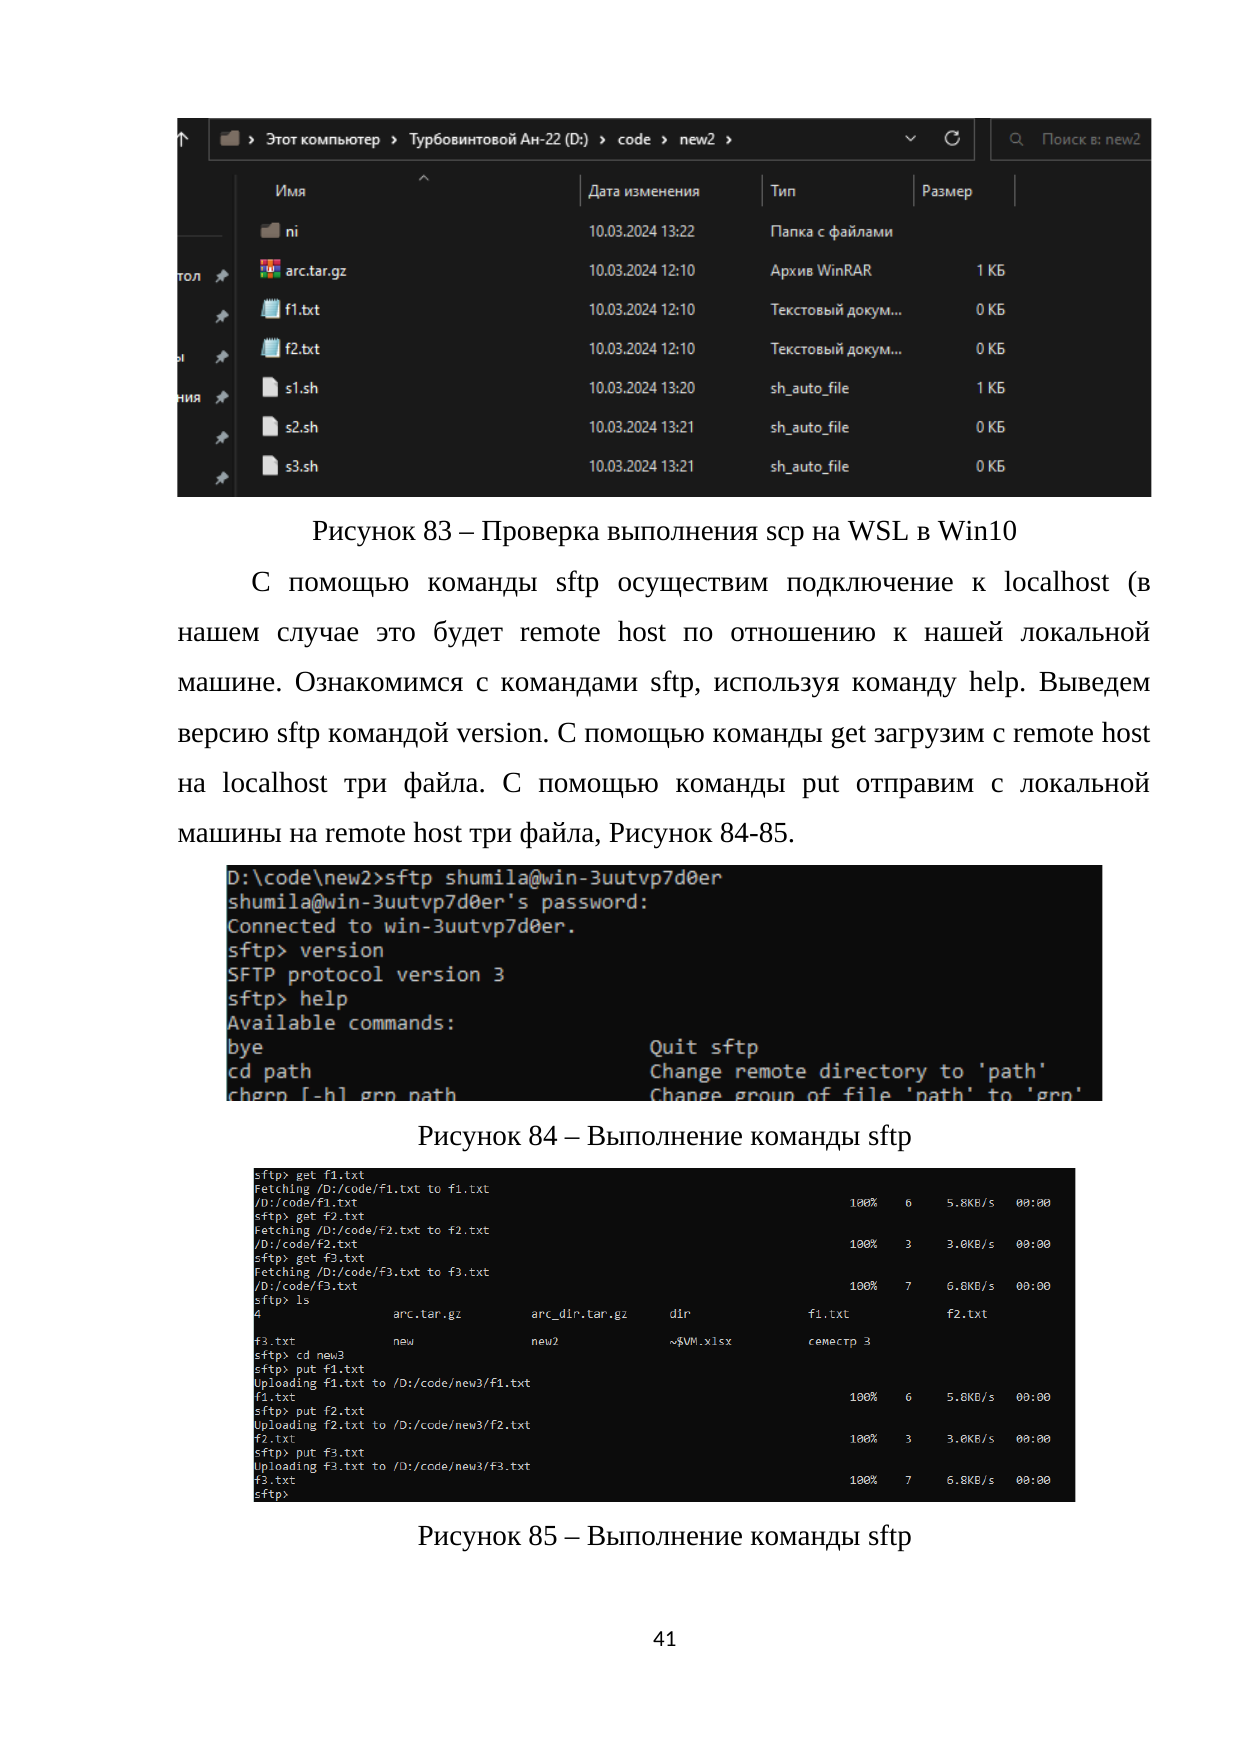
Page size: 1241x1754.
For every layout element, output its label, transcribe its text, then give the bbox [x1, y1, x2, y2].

text Рисунок 83 – Проверка выполнения scp на WSL в Win10 [177, 513, 1152, 547]
picture [253, 1168, 1076, 1502]
picture [177, 118, 1152, 497]
text Рисунок 85 – Выполнение команды sftp [177, 1518, 1152, 1552]
text С помощью команды sftp осуществим подключение к localhost (в нашем случае это будет remote host по отношению к нашей локальной машине. Ознакомимся с командами sftp, используя команду help. Выведем версию sftp командой version. С помощью команды get загрузим с remote host на localhost три файла. С помощью команды put отправим с локальной машины на remote host три файла, Рисунок 84-85. [177, 564, 1152, 849]
picture [226, 865, 1103, 1101]
text Рисунок 84 – Выполнение команды sftp [177, 1118, 1152, 1151]
